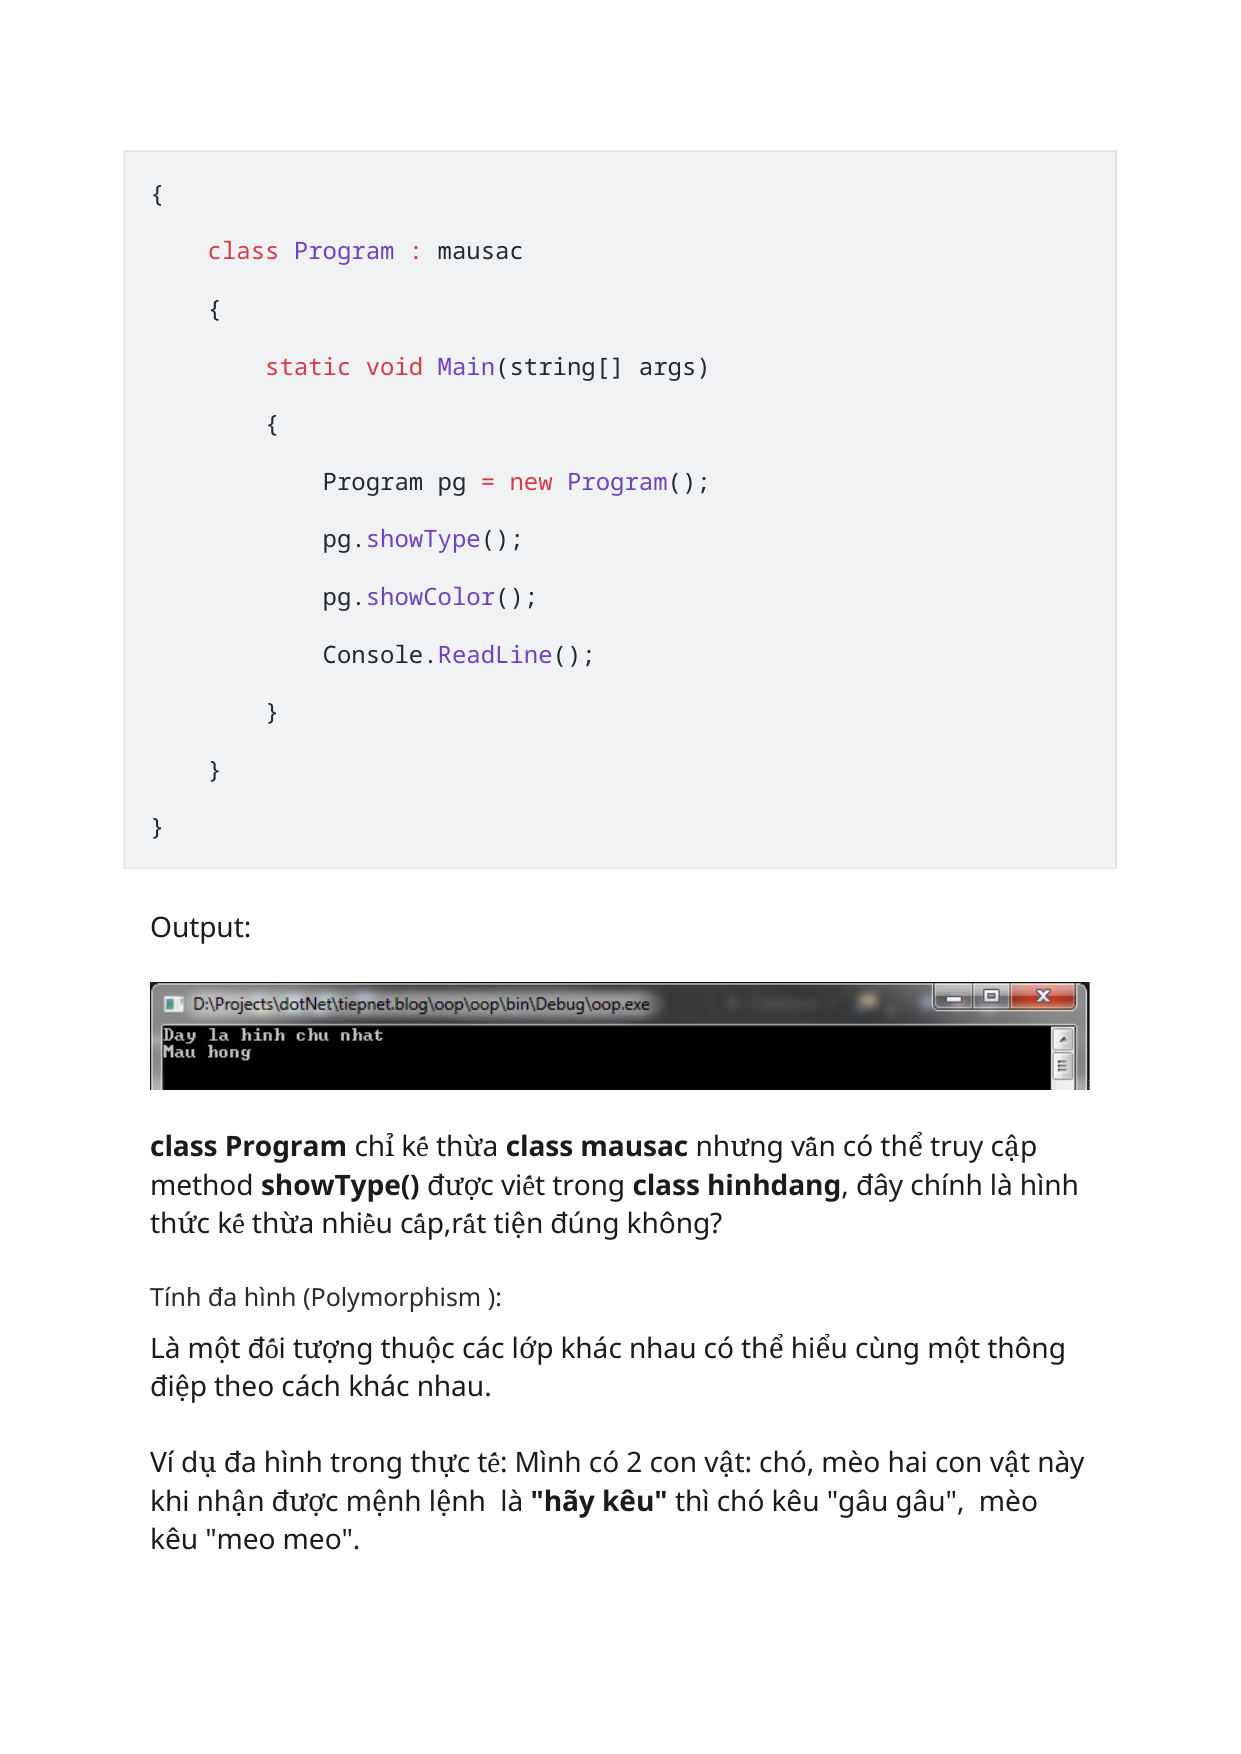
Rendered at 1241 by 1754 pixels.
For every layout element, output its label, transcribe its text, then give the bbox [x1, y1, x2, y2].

text { [125, 380, 1115, 438]
subtitle Tính đa hình (Polymorphism ): [150, 1279, 1090, 1313]
text Program pg = new Program(); [125, 438, 1115, 496]
text Output: [150, 907, 1090, 945]
text pg.showType(); [125, 496, 1115, 553]
text Ví dụ đa hình trong thực tế: Mình có 2 con vật: chó, mèo hai con vật này khi nhận được mệnh lệnh là "hãy kêu" thì chó kêu "gâu gâu", mèo kêu "meo meo". [150, 1442, 1090, 1557]
text { [125, 152, 1115, 208]
text } [125, 784, 1115, 868]
text { [125, 265, 1115, 323]
text } [125, 668, 1115, 726]
text pg.showColor(); [125, 553, 1115, 611]
text Là một đối tượng thuộc các lớp khác nhau có thể hiểu cùng một thông điệp theo cách khác nhau. [150, 1328, 1090, 1405]
text static void Main(string[] args) [125, 323, 1115, 380]
text } [125, 726, 1115, 784]
text class Program : mausac [125, 208, 1115, 265]
picture [150, 982, 1090, 1090]
text class Program chỉ kế thừa class mausac nhưng vẫn có thể truy cập method showType() được viết trong class hinhdang, đây chính là hình thức kế thừa nhiều cấp,rất tiện đúng không? [150, 1127, 1090, 1242]
text Console.ReadLine(); [125, 611, 1115, 668]
